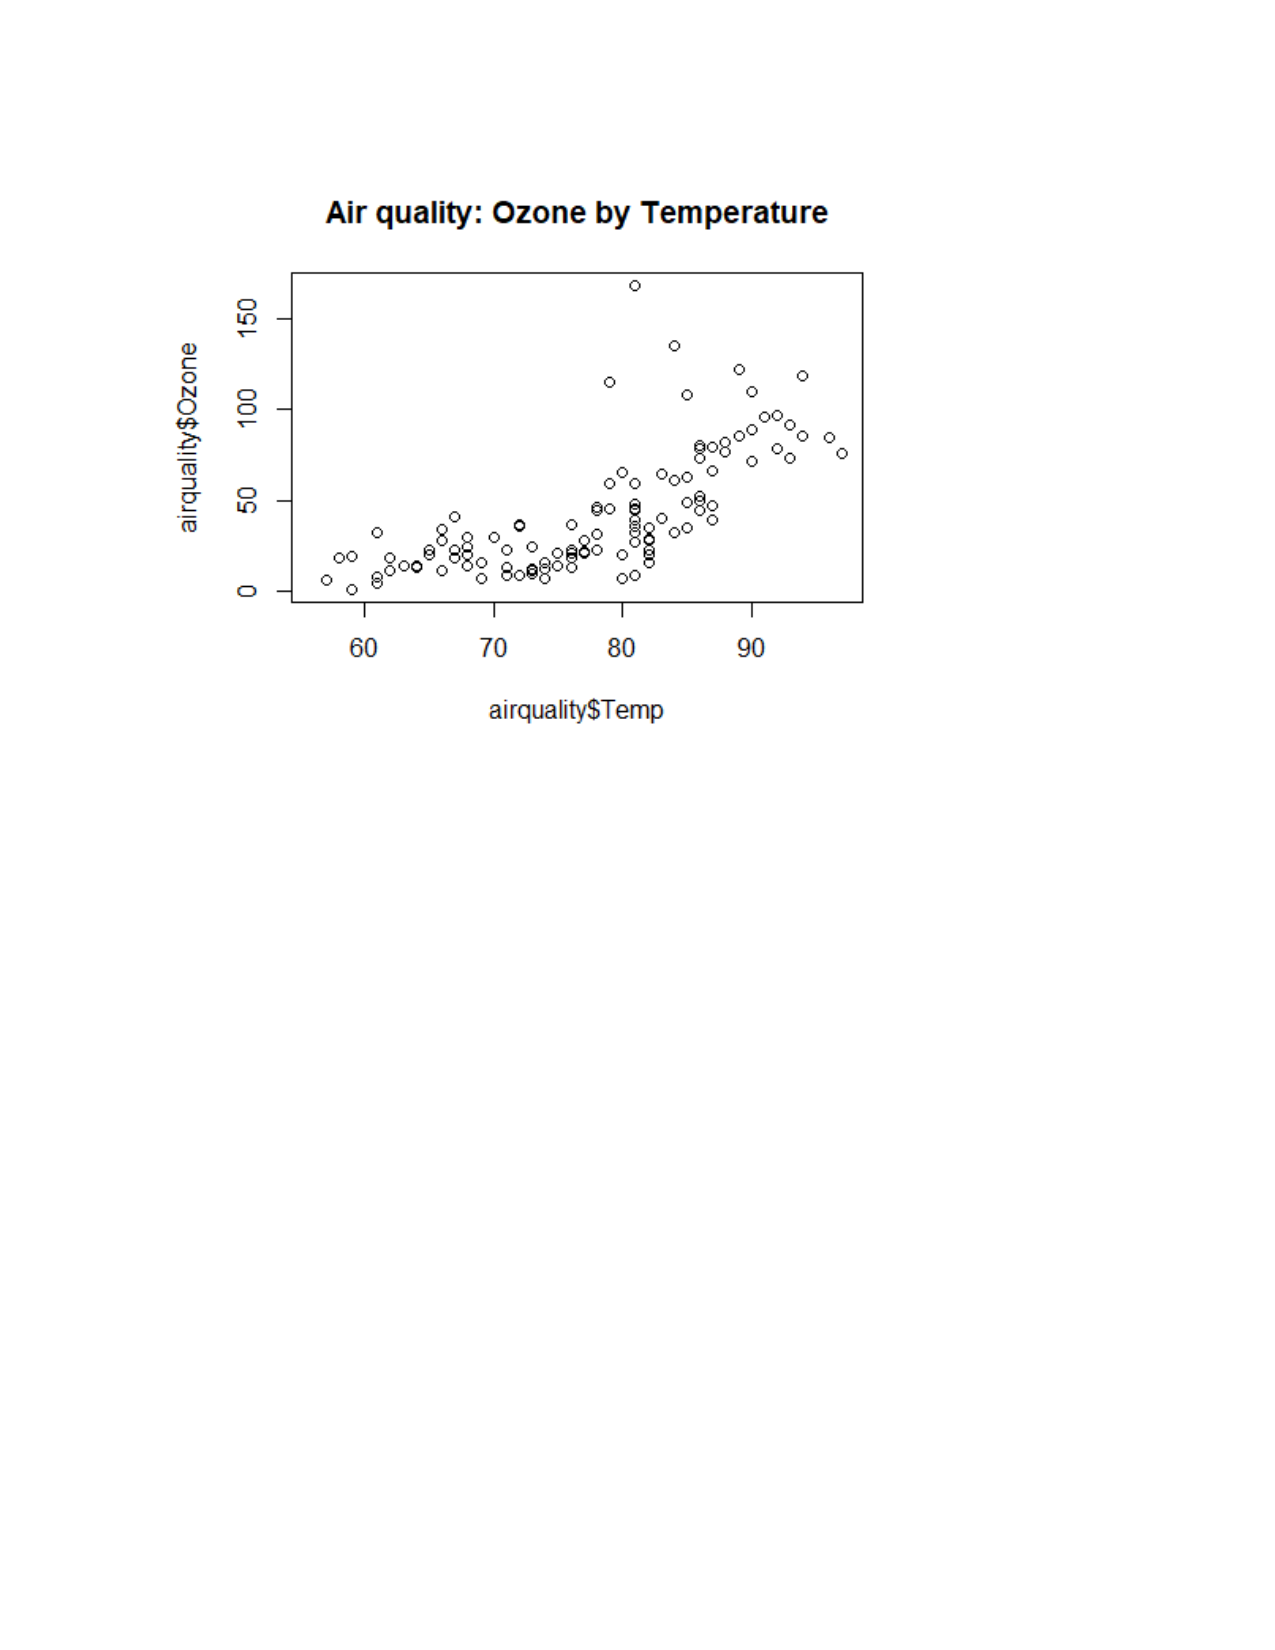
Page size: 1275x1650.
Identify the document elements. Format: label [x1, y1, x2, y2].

picture [168, 150, 927, 757]
